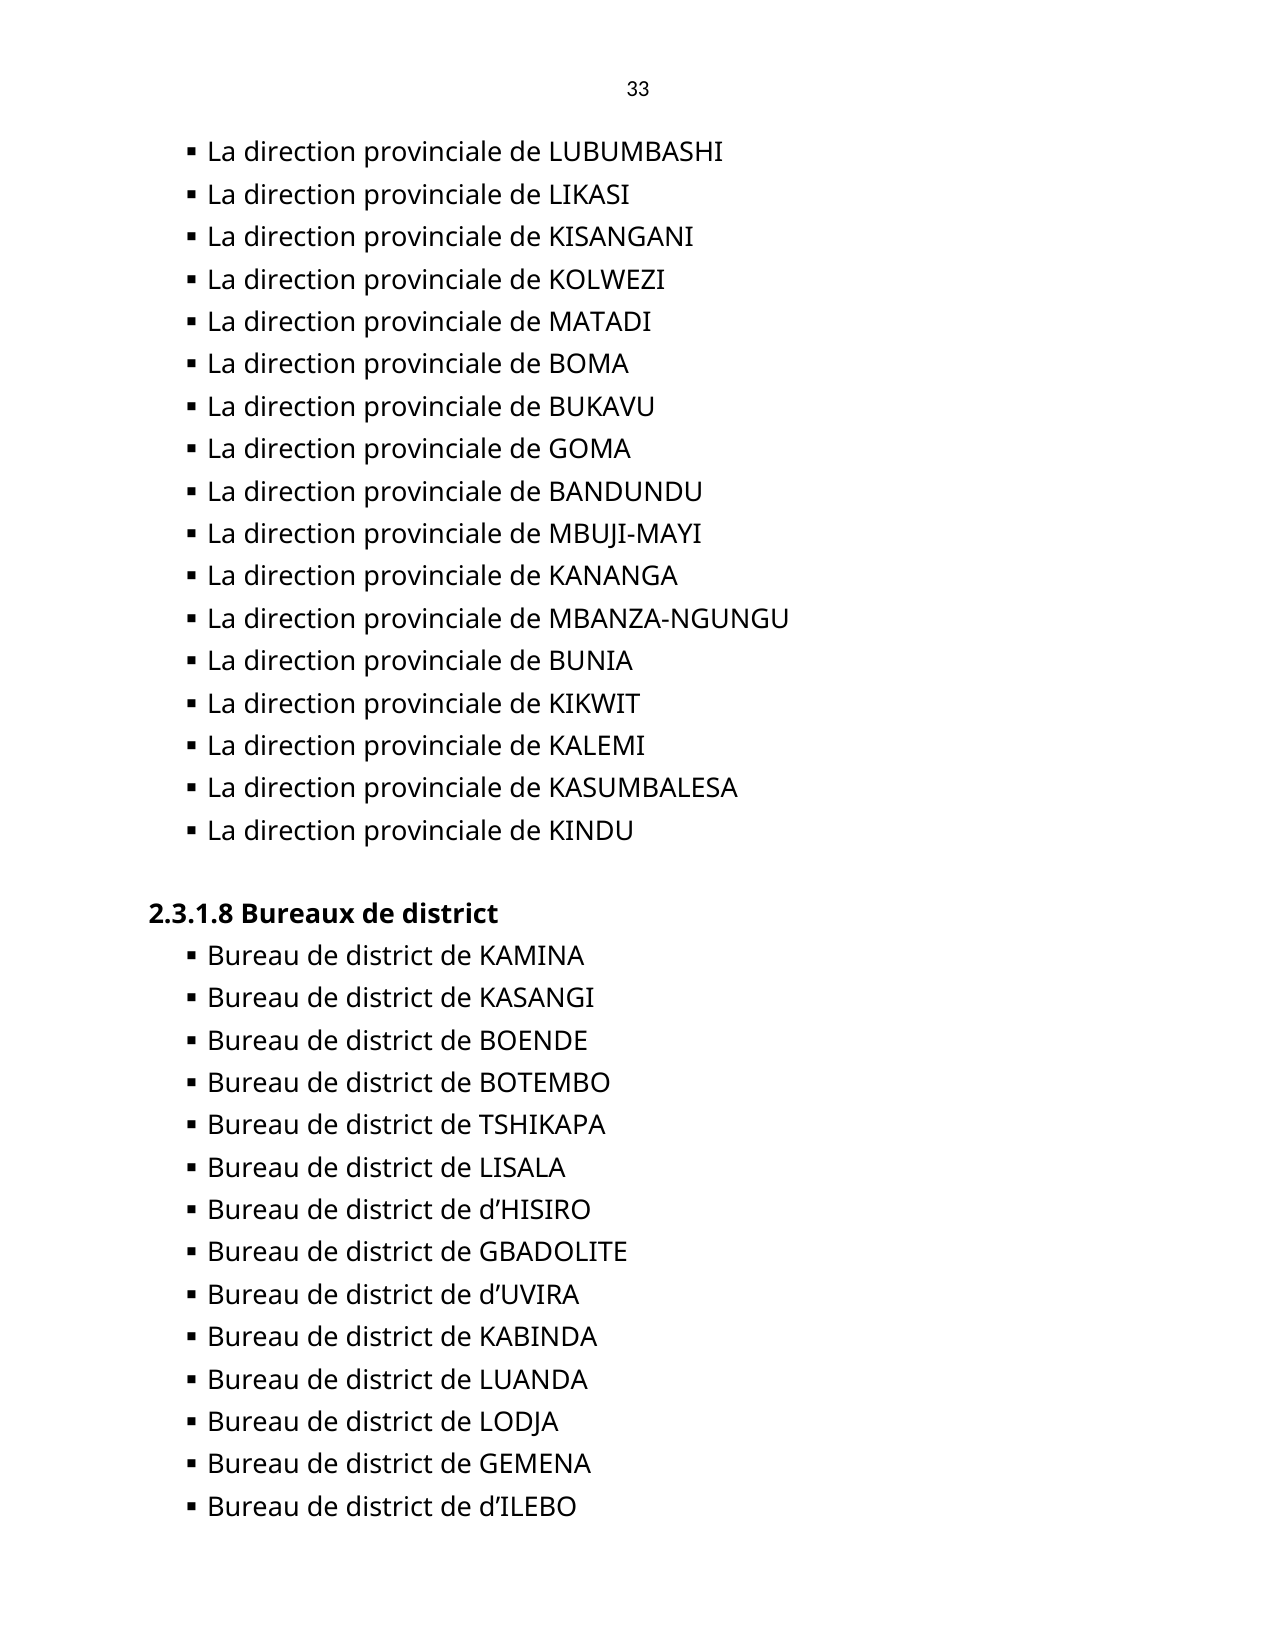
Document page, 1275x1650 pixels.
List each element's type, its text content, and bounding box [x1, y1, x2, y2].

list Bureau de district de TSHIKAPA [185, 1106, 1127, 1143]
list La direction provinciale de KISANGANI [185, 218, 1127, 254]
text 2.3.1.8 Bureaux de district [148, 895, 1127, 932]
list La direction provinciale de LUBUMBASHI [185, 133, 1127, 170]
list La direction provinciale de BUKAVU [185, 387, 1127, 424]
list Bureau de district de KABINDA [185, 1318, 1127, 1354]
list La direction provinciale de BOMA [185, 345, 1127, 382]
list Bureau de district de d’UVIRA [185, 1275, 1127, 1312]
list La direction provinciale de KINDU [185, 811, 1127, 848]
list Bureau de district de d’ILEBO [185, 1487, 1127, 1524]
list Bureau de district de GEMENA [185, 1445, 1127, 1482]
list Bureau de district de KASANGI [185, 978, 1127, 1015]
list La direction provinciale de KOLWEZI [185, 260, 1127, 297]
list La direction provinciale de MBUJI-MAYI [185, 514, 1127, 551]
list La direction provinciale de MBANZA-NGUNGU [185, 599, 1127, 636]
list La direction provinciale de GOMA [185, 430, 1127, 467]
list La direction provinciale de KALEMI [185, 726, 1127, 763]
list Bureau de district de LISALA [185, 1148, 1127, 1185]
list La direction provinciale de BANDUNDU [185, 472, 1127, 509]
list Bureau de district de LUANDA [185, 1360, 1127, 1397]
list Bureau de district de BOENDE [185, 1021, 1127, 1058]
list Bureau de district de LODJA [185, 1402, 1127, 1439]
list Bureau de district de d’HISIRO [185, 1191, 1127, 1227]
list La direction provinciale de LIKASI [185, 175, 1127, 212]
list La direction provinciale de KASUMBALESA [185, 769, 1127, 806]
list La direction provinciale de KANANGA [185, 557, 1127, 594]
list Bureau de district de GBADOLITE [185, 1233, 1127, 1270]
list Bureau de district de BOTEMBO [185, 1063, 1127, 1100]
list La direction provinciale de BUNIA [185, 642, 1127, 678]
list La direction provinciale de KIKWIT [185, 684, 1127, 721]
list Bureau de district de KAMINA [185, 936, 1127, 973]
list La direction provinciale de MATADI [185, 302, 1127, 339]
